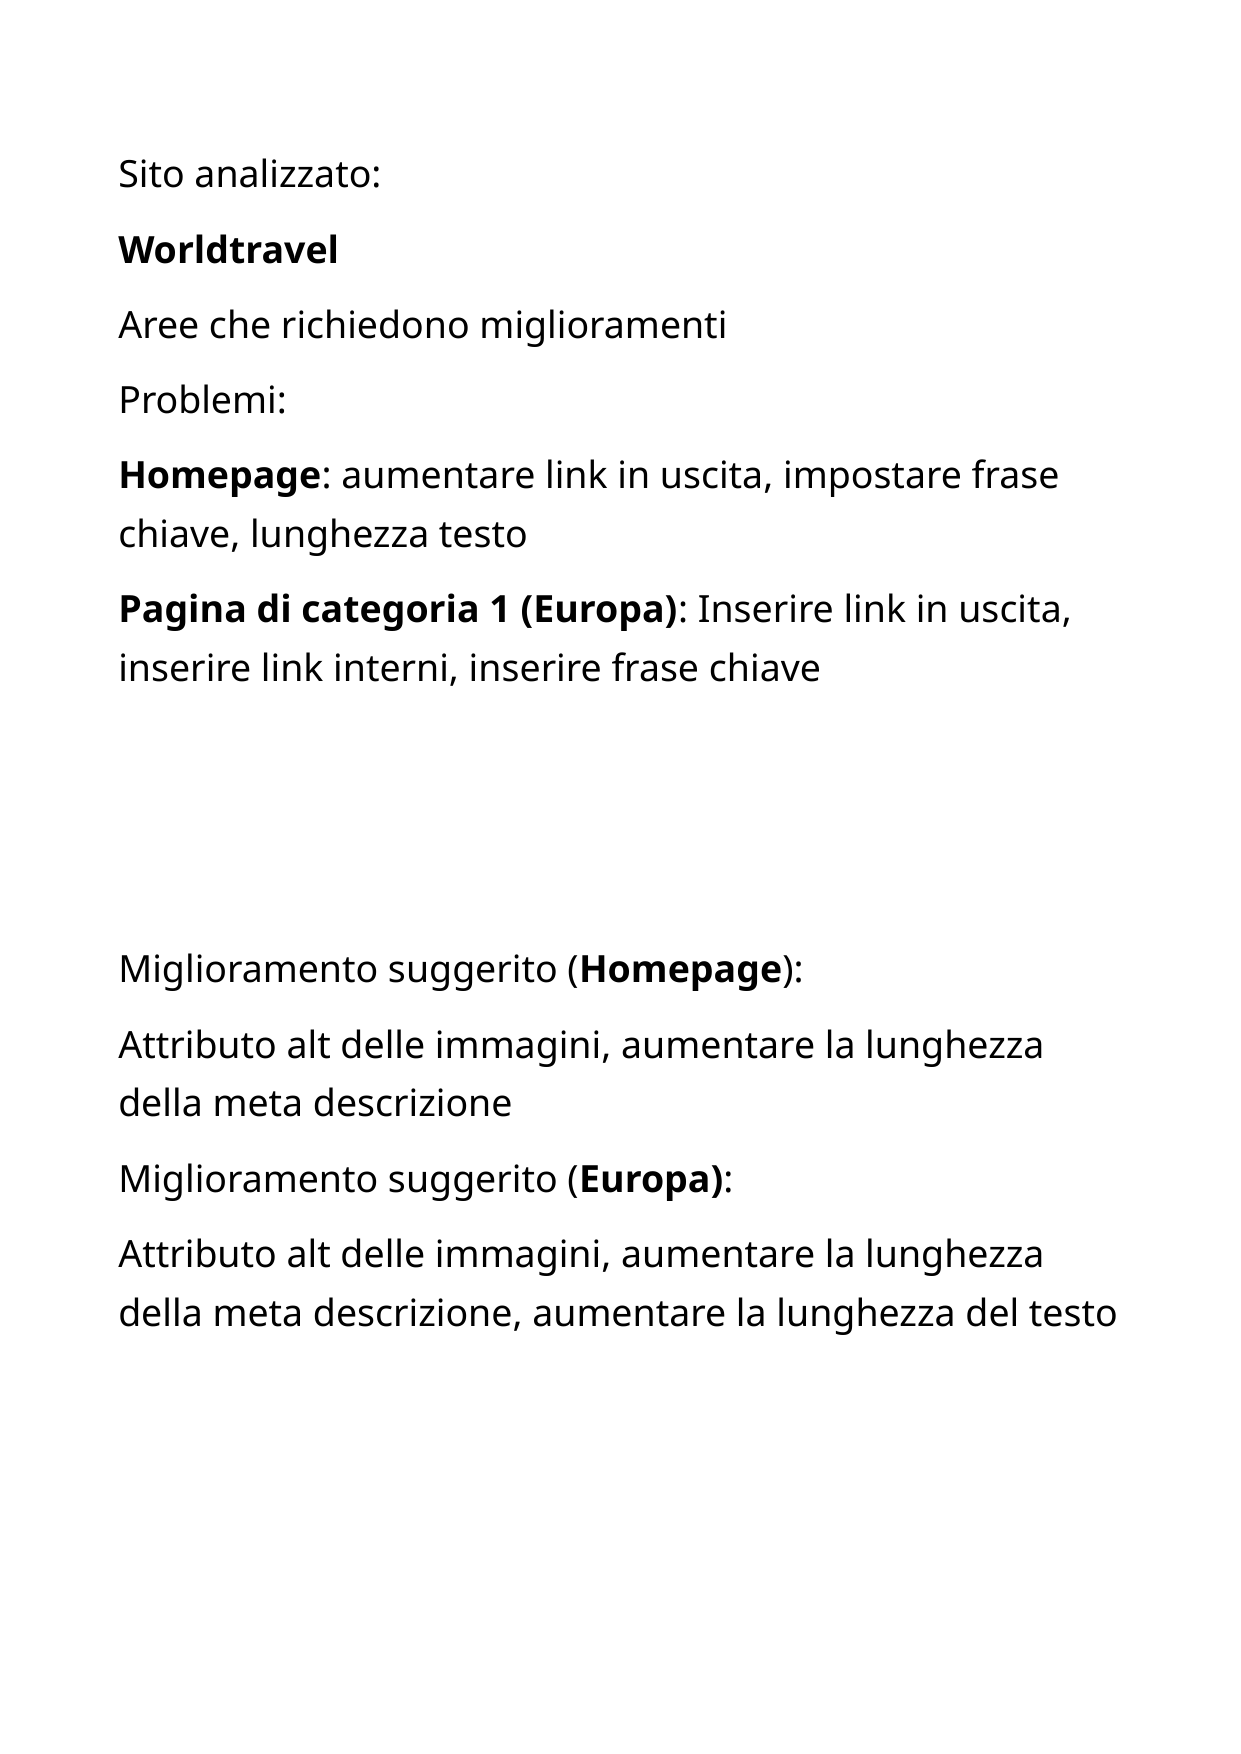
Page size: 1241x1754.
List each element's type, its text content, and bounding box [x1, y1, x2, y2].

text Worldtravel [118, 223, 1122, 274]
text Problemi: [118, 373, 1122, 424]
text Aree che richiedono miglioramenti [118, 298, 1122, 349]
text Homepage: aumentare link in uscita, impostare frase chiave, lunghezza testo [118, 449, 1122, 558]
text Attributo alt delle immagini, aumentare la lunghezza della meta descrizione [118, 1018, 1122, 1128]
text Attributo alt delle immagini, aumentare la lunghezza della meta descrizione, aumentare la lunghezza del testo [118, 1227, 1122, 1337]
text Sito analizzato: [118, 148, 1122, 199]
text Pagina di categoria 1 (Europa): Inserire link in uscita, inserire link interni, inserire frase chiave [118, 583, 1122, 692]
text Miglioramento suggerito (Europa): [118, 1152, 1122, 1203]
text Miglioramento suggerito (Homepage): [118, 943, 1122, 994]
